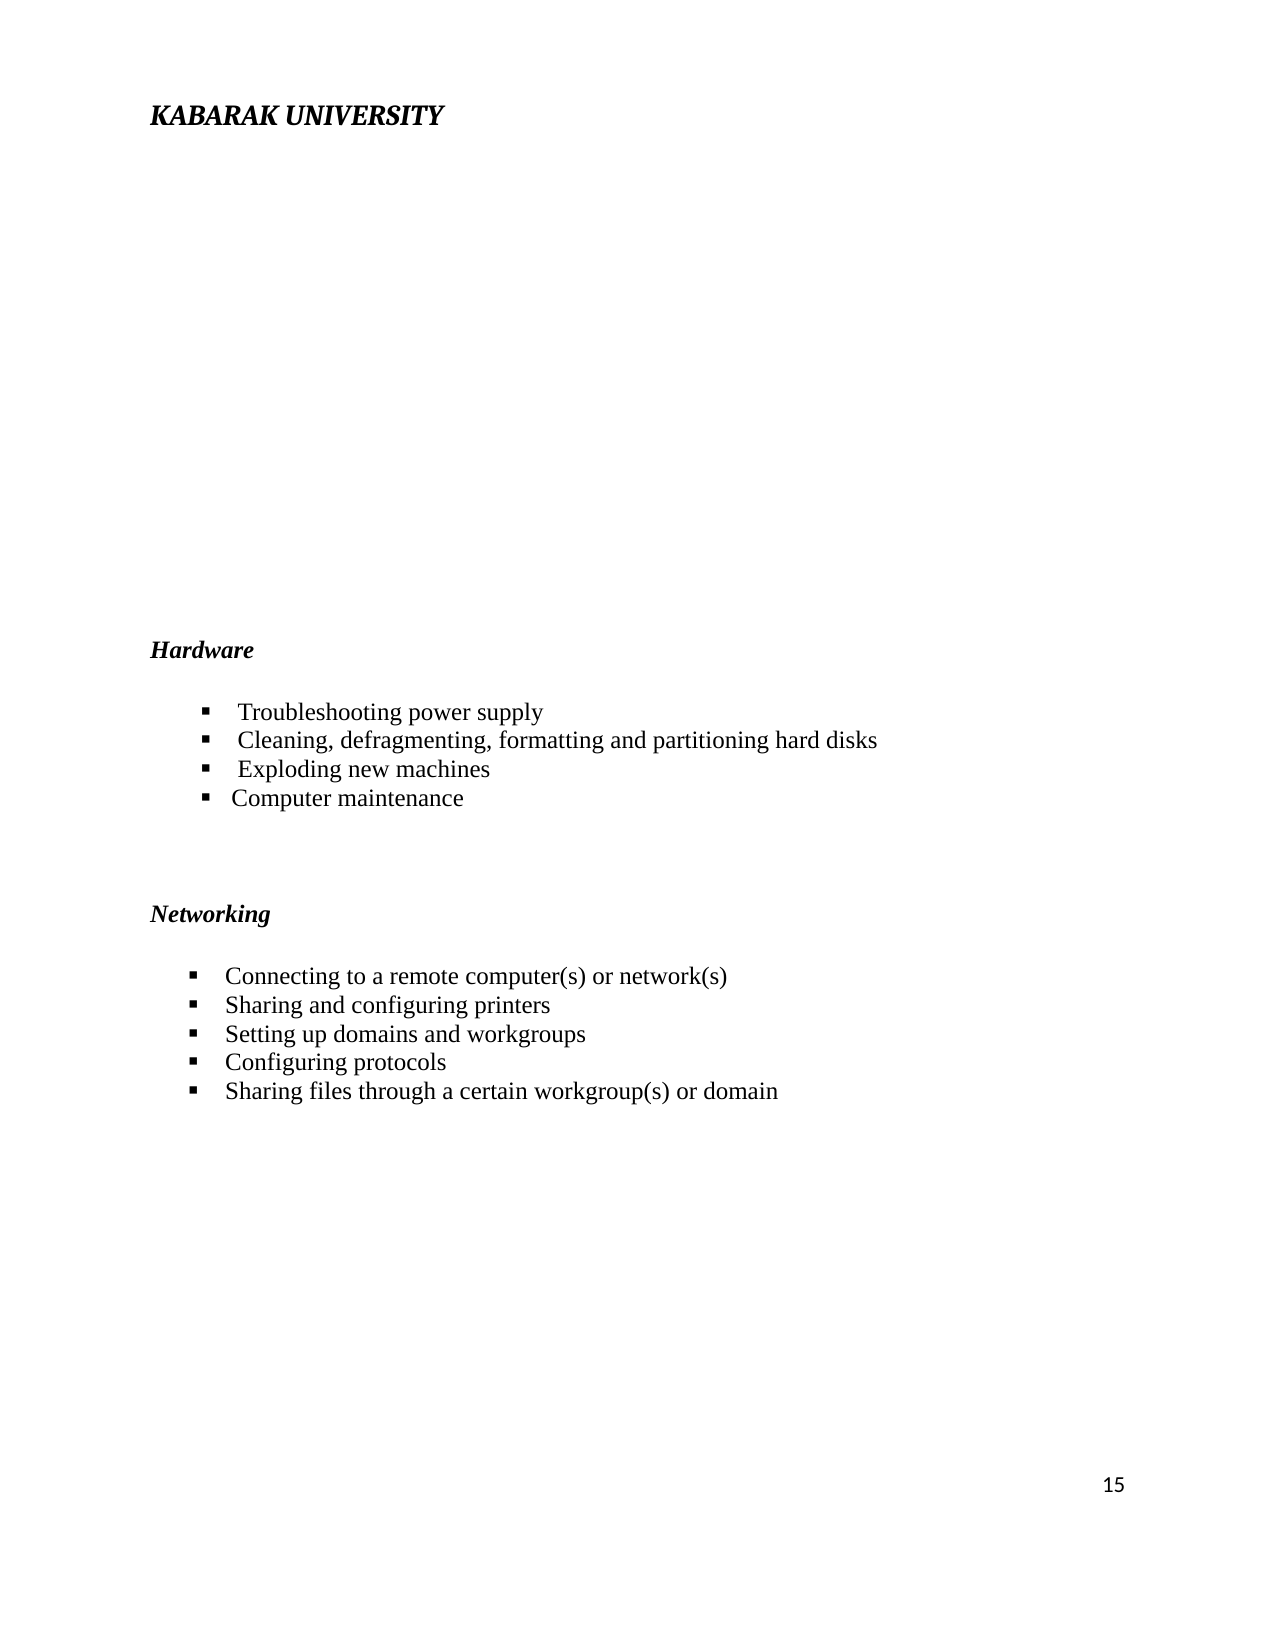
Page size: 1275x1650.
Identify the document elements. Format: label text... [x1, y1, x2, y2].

list Configuring protocols [187, 1047, 1125, 1076]
list Exploding new machines [200, 754, 1125, 783]
list Troubleshooting power supply [200, 697, 1125, 726]
subtitle Hardware [150, 635, 1125, 663]
list Sharing and configuring printers [187, 990, 1125, 1019]
list Cleaning, defragmenting, formatting and partitioning hard disks [200, 726, 1125, 754]
list Sharing files through a certain workgroup(s) or domain [187, 1076, 1125, 1105]
list Connecting to a remote computer(s) or network(s) [187, 961, 1125, 990]
list Setting up domains and workgroups [187, 1019, 1125, 1047]
list Computer maintenance [200, 783, 1125, 812]
subtitle Networking [150, 899, 1125, 928]
